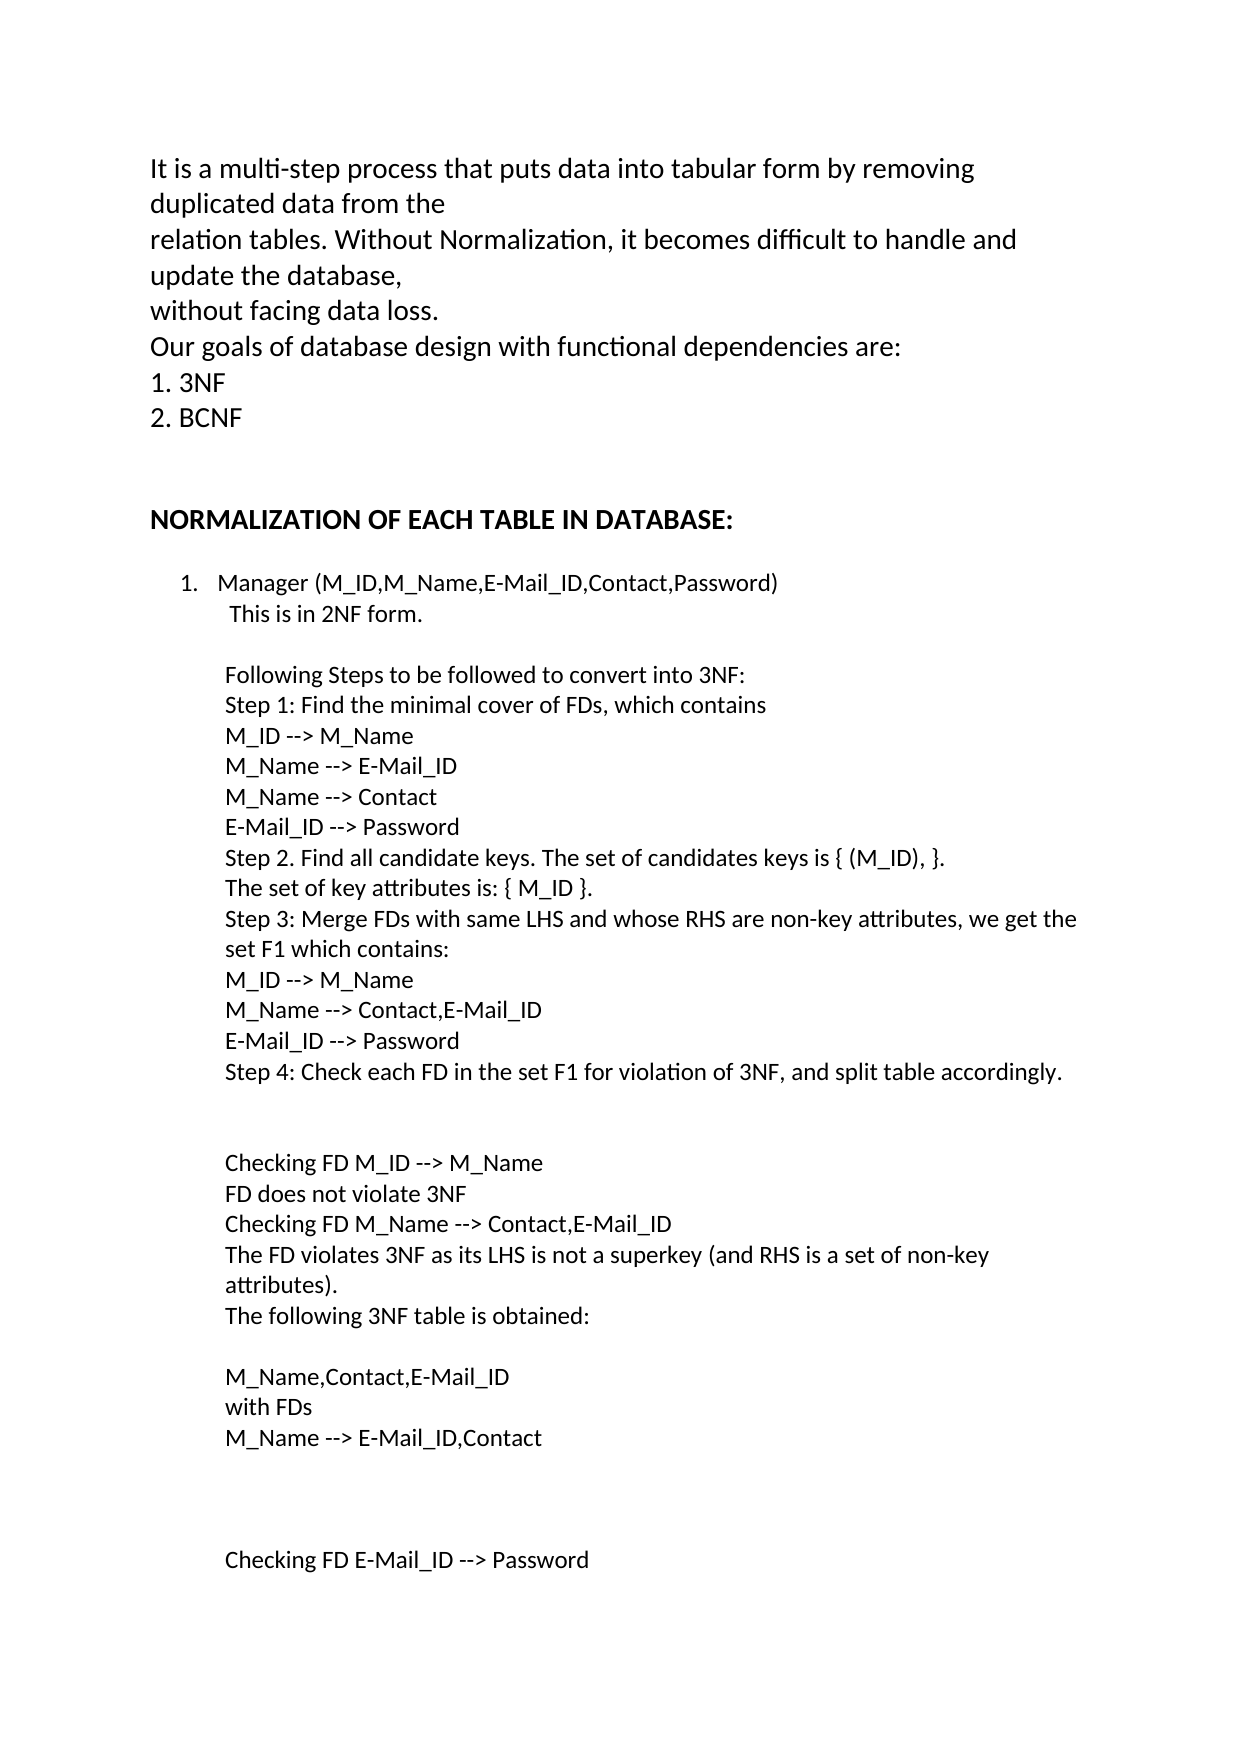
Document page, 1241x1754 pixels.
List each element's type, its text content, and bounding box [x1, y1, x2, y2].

text Following Steps to be followed to convert into 3NF: [150, 659, 1090, 689]
list Manager (M_ID,M_Name,E-Mail_ID,Contact,Password) [179, 567, 1090, 598]
text Step 2. Find all candidate keys. The set of candidates keys is { (M_ID), }. The set of key attributes is: { M_ID }. [225, 842, 1090, 903]
text Step 3: Merge FDs with same LHS and whose RHS are non-key attributes, we get the set F1 which contains: M_ID --> M_Name M_Name --> Contact,E-Mail_ID E-Mail_ID --> Password [225, 903, 1090, 1056]
text Our goals of database design with functional dependencies are: [150, 328, 1090, 364]
text 2. BCNF [150, 399, 1090, 435]
text relation tables. Without Normalization, it becomes difficult to handle and update the database, [150, 221, 1090, 292]
text This is in 2NF form. [150, 598, 1090, 628]
text Step 1: Find the minimal cover of FDs, which contains M_ID --> M_Name M_Name --> E-Mail_ID M_Name --> Contact E-Mail_ID --> Password [225, 689, 1090, 842]
text without facing data loss. [150, 292, 1090, 328]
text 1. 3NF [150, 364, 1090, 399]
text It is a multi-step process that puts data into tabular form by removing duplicated data from the [150, 150, 1090, 221]
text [225, 1056, 1090, 1574]
text NORMALIZATION OF EACH TABLE IN DATABASE: [150, 501, 1090, 537]
